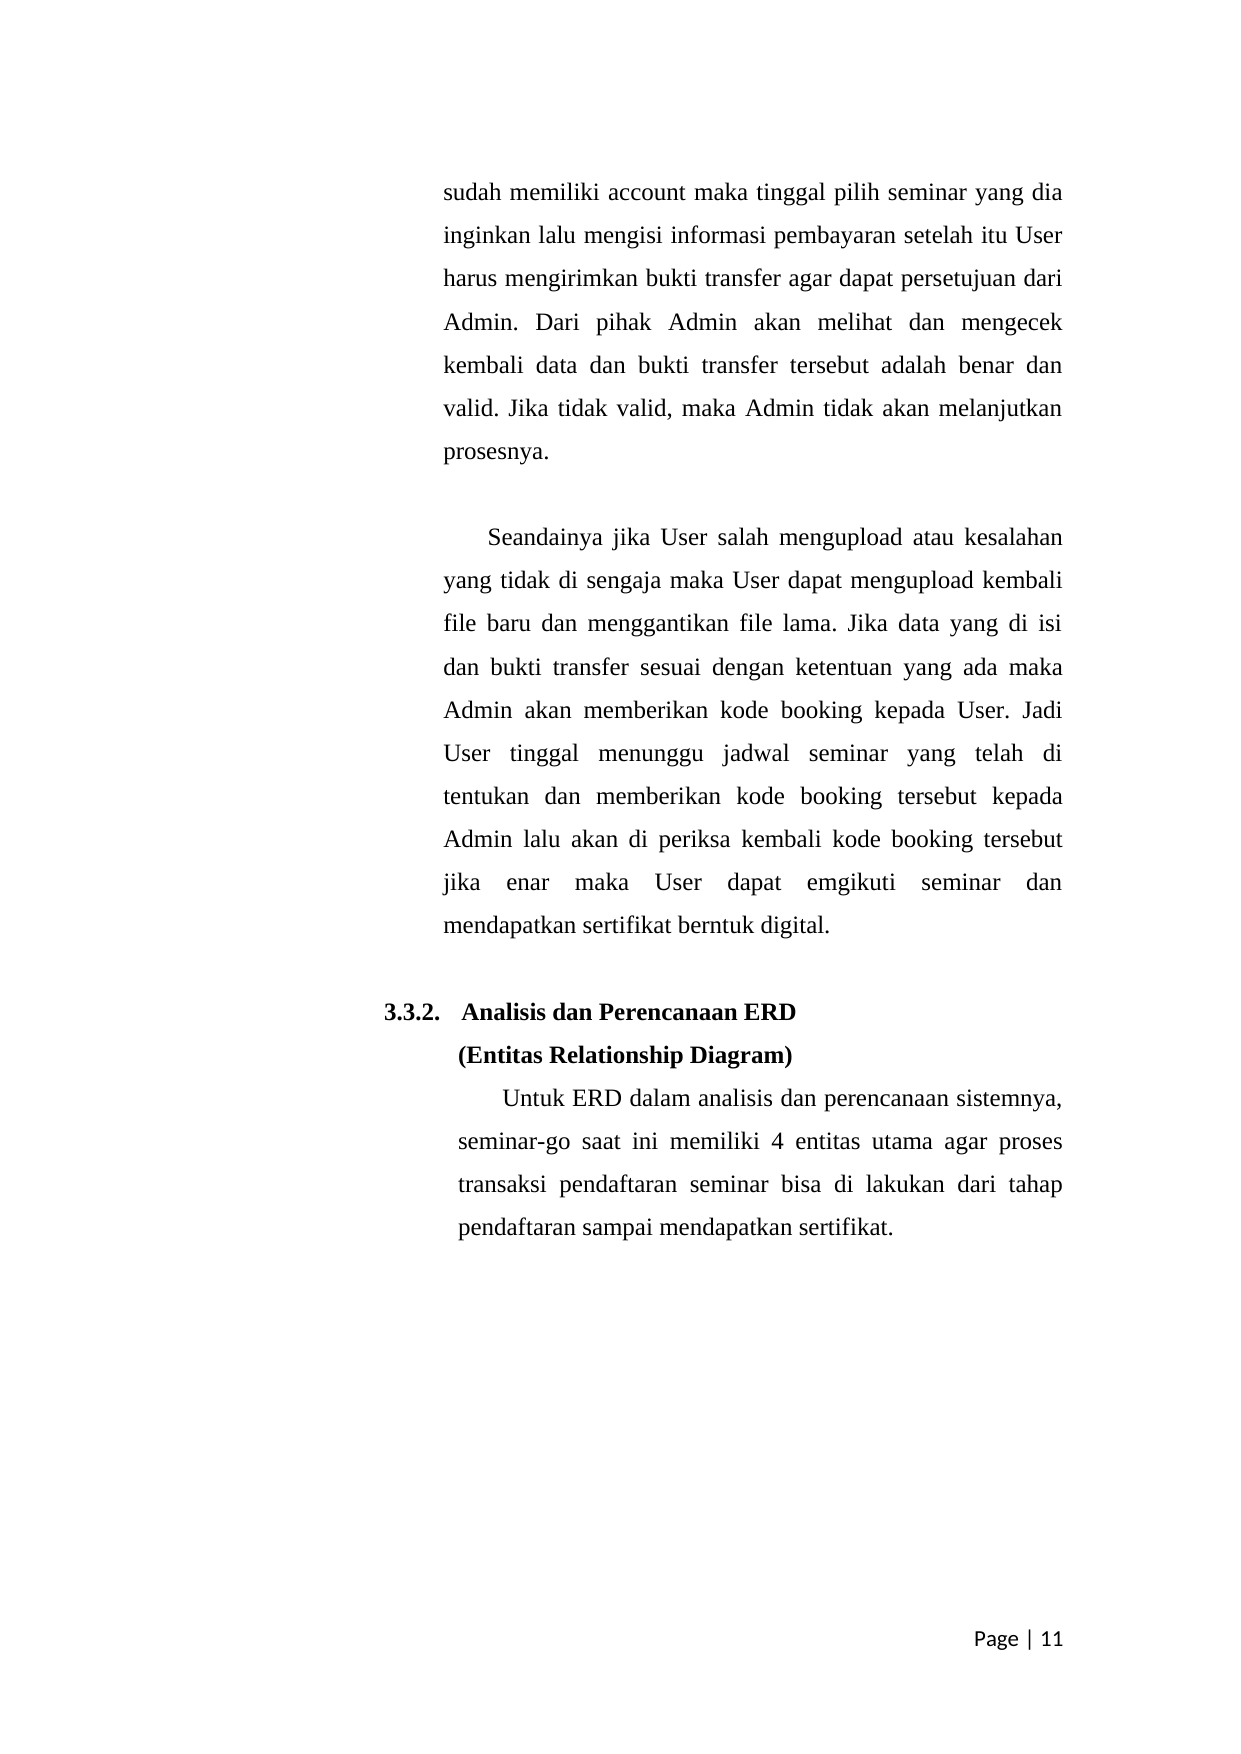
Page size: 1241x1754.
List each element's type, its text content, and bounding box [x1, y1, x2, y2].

list (Entitas Relationship Diagram) [458, 1040, 1063, 1068]
list Untuk ERD dalam analisis dan perencanaan sistemnya, seminar-go saat ini memiliki 4 entitas utama agar proses transaksi pendaftaran seminar bisa di lakukan dari tahap pendaftaran sampai mendapatkan sertifikat. [458, 1083, 1063, 1241]
list Analisis dan Perencanaan ERD [369, 997, 1063, 1025]
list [443, 177, 1063, 465]
list Seandainya jika User salah mengupload atau kesalahan yang tidak di sengaja maka User dapat mengupload kembali file baru dan menggantikan file lama. Jika data yang di isi dan bukti transfer sesuai dengan ketentuan yang ada maka Admin akan memberikan kode booking kepada User. Jadi User tinggal menunggu jadwal seminar yang telah di tentukan dan memberikan kode booking tersebut kepada Admin lalu akan di periksa kembali kode booking tersebut jika enar maka User dapat emgikuti seminar dan mendapatkan sertifikat berntuk digital. [443, 522, 1063, 939]
